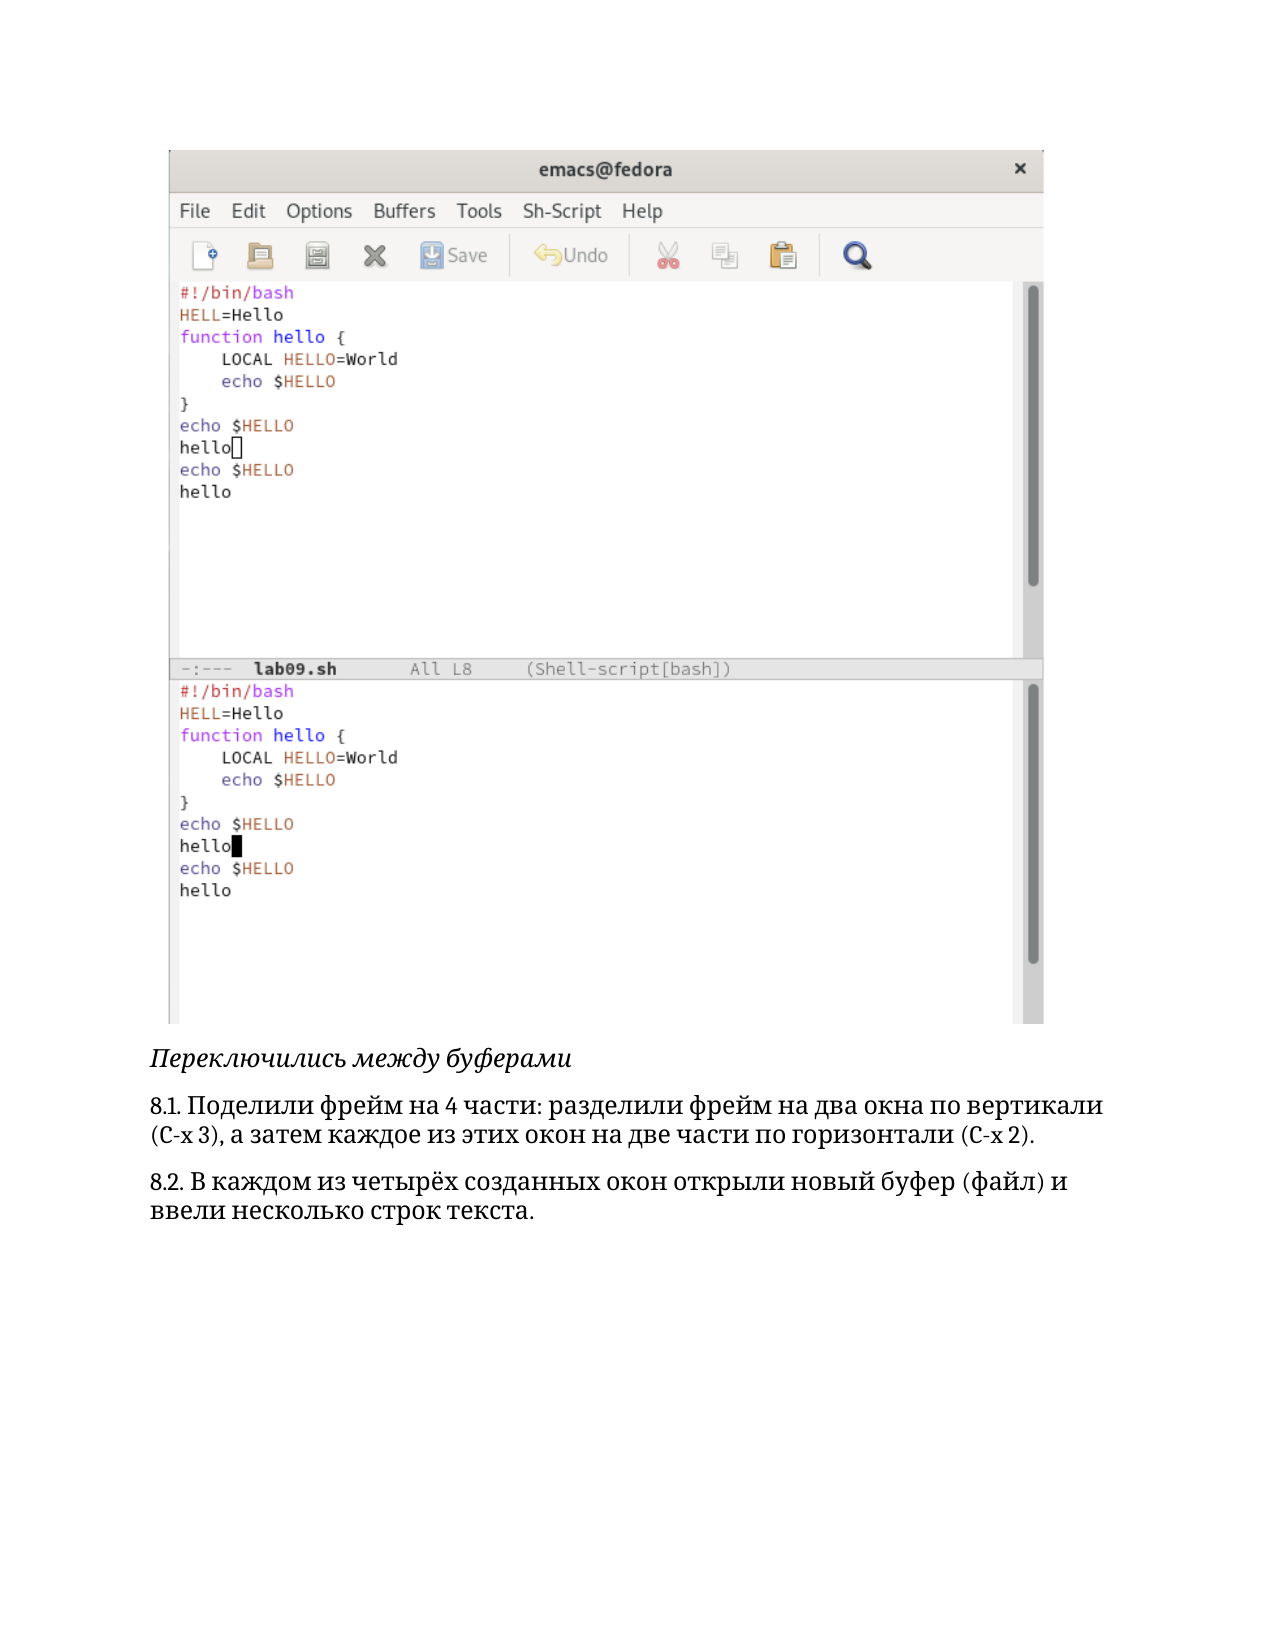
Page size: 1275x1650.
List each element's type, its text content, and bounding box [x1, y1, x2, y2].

text Переключились между буферами [150, 1044, 1125, 1073]
text 8.1. Поделили фрейм на 4 части: разделили фрейм на два окна по вертикали (C-x 3), а затем каждое из этих окон на две части по горизонтали (C-x 2). [150, 1092, 1125, 1149]
picture [168, 150, 1044, 1024]
text 8.2. В каждом из четырёх созданных окон открыли новый буфер (файл) и ввели несколько строк текста. [150, 1168, 1125, 1226]
